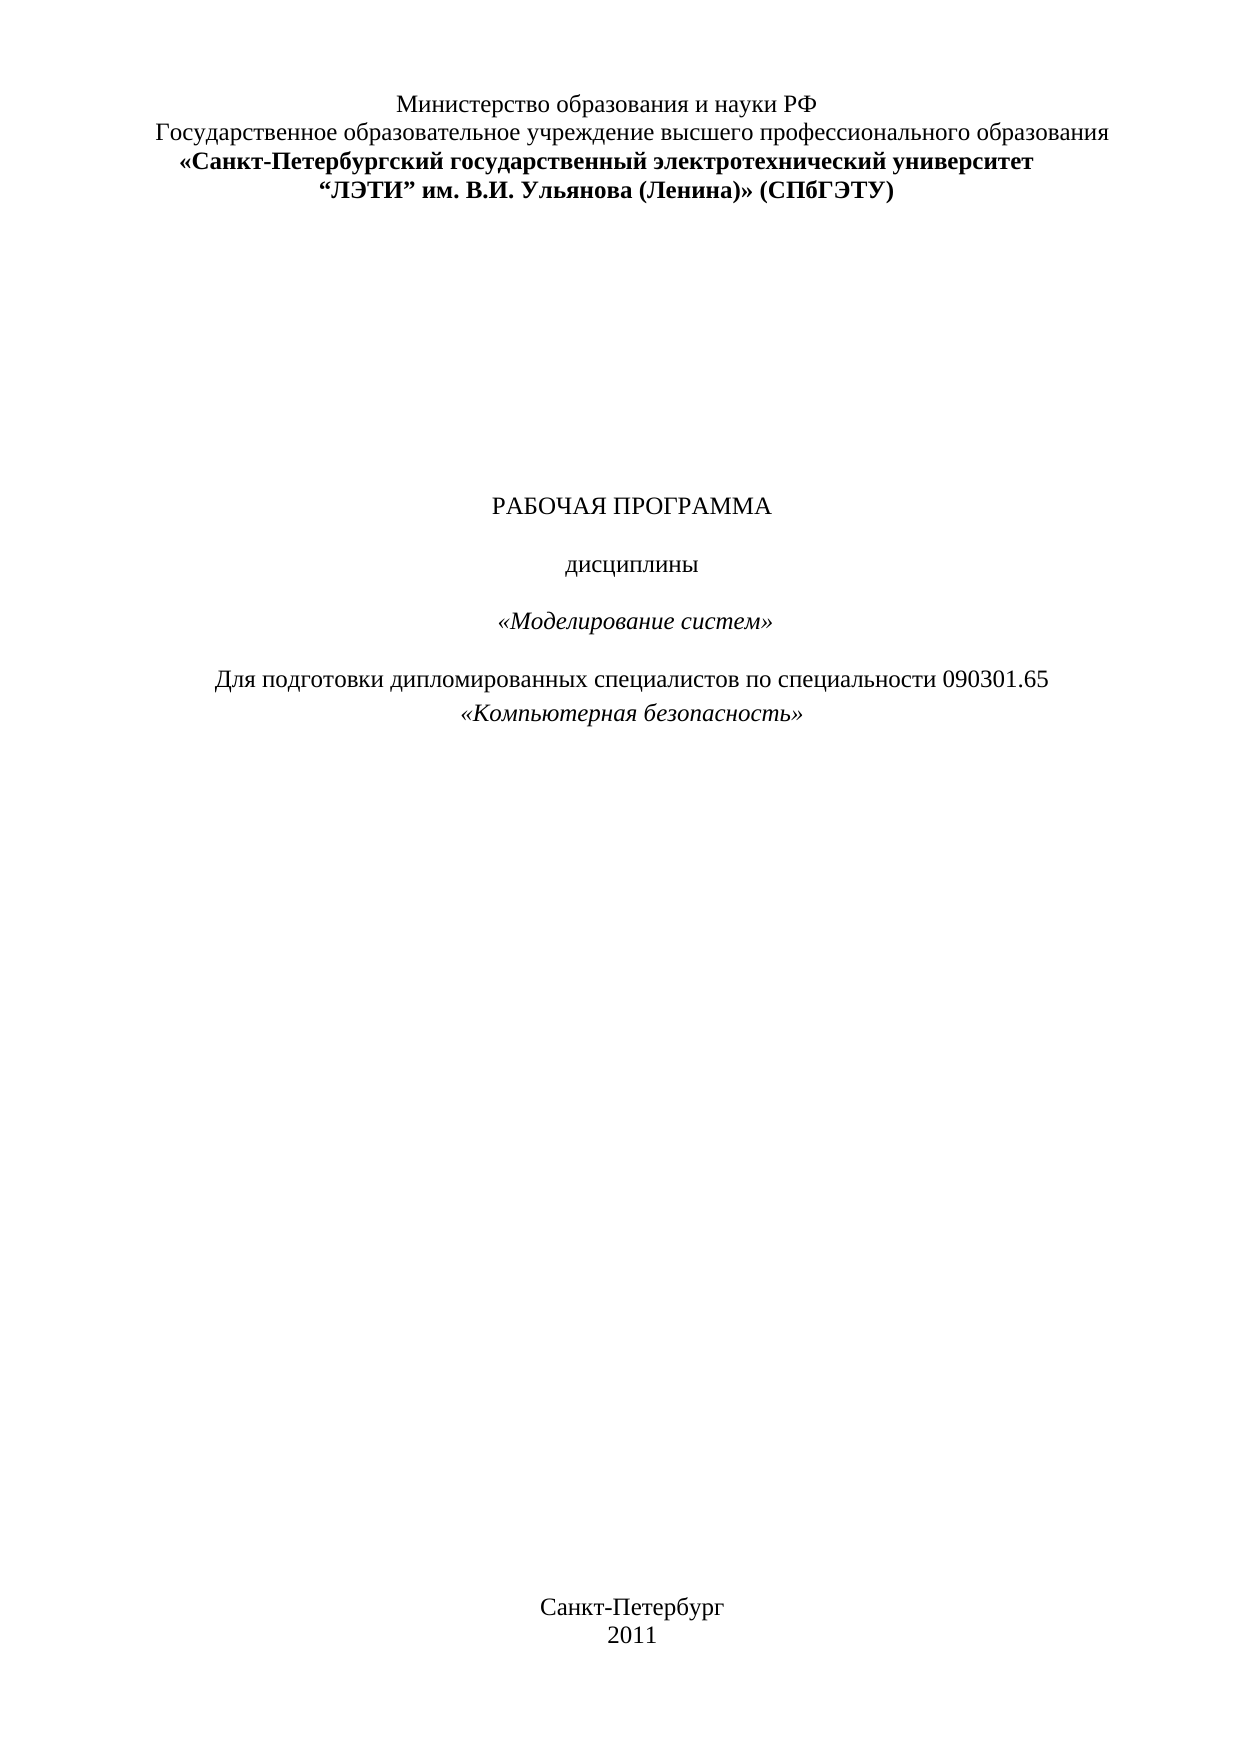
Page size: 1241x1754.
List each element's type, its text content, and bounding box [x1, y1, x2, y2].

subtitle Санкт-Петербург [142, 1592, 1122, 1620]
text РАБОЧАЯ ПРОГРАММА [142, 491, 1122, 520]
text дисциплины [142, 549, 1122, 577]
text «Компьютерная безопасность» [142, 698, 1122, 727]
text «Моделирование систем» [142, 606, 1122, 635]
text «Санкт-Петербургский государственный электротехнический университет “ЛЭТИ” им. В.И. Ульянова (Ленина)» (СПбГЭТУ) [142, 146, 1071, 204]
text Министерство образования и науки РФ [142, 89, 1071, 117]
text 2011 [142, 1620, 1122, 1649]
text Для подготовки дипломированных специалистов по специальности 090301.65 [142, 664, 1122, 692]
text Государственное образовательное учреждение высшего профессионального образования [142, 117, 1122, 146]
